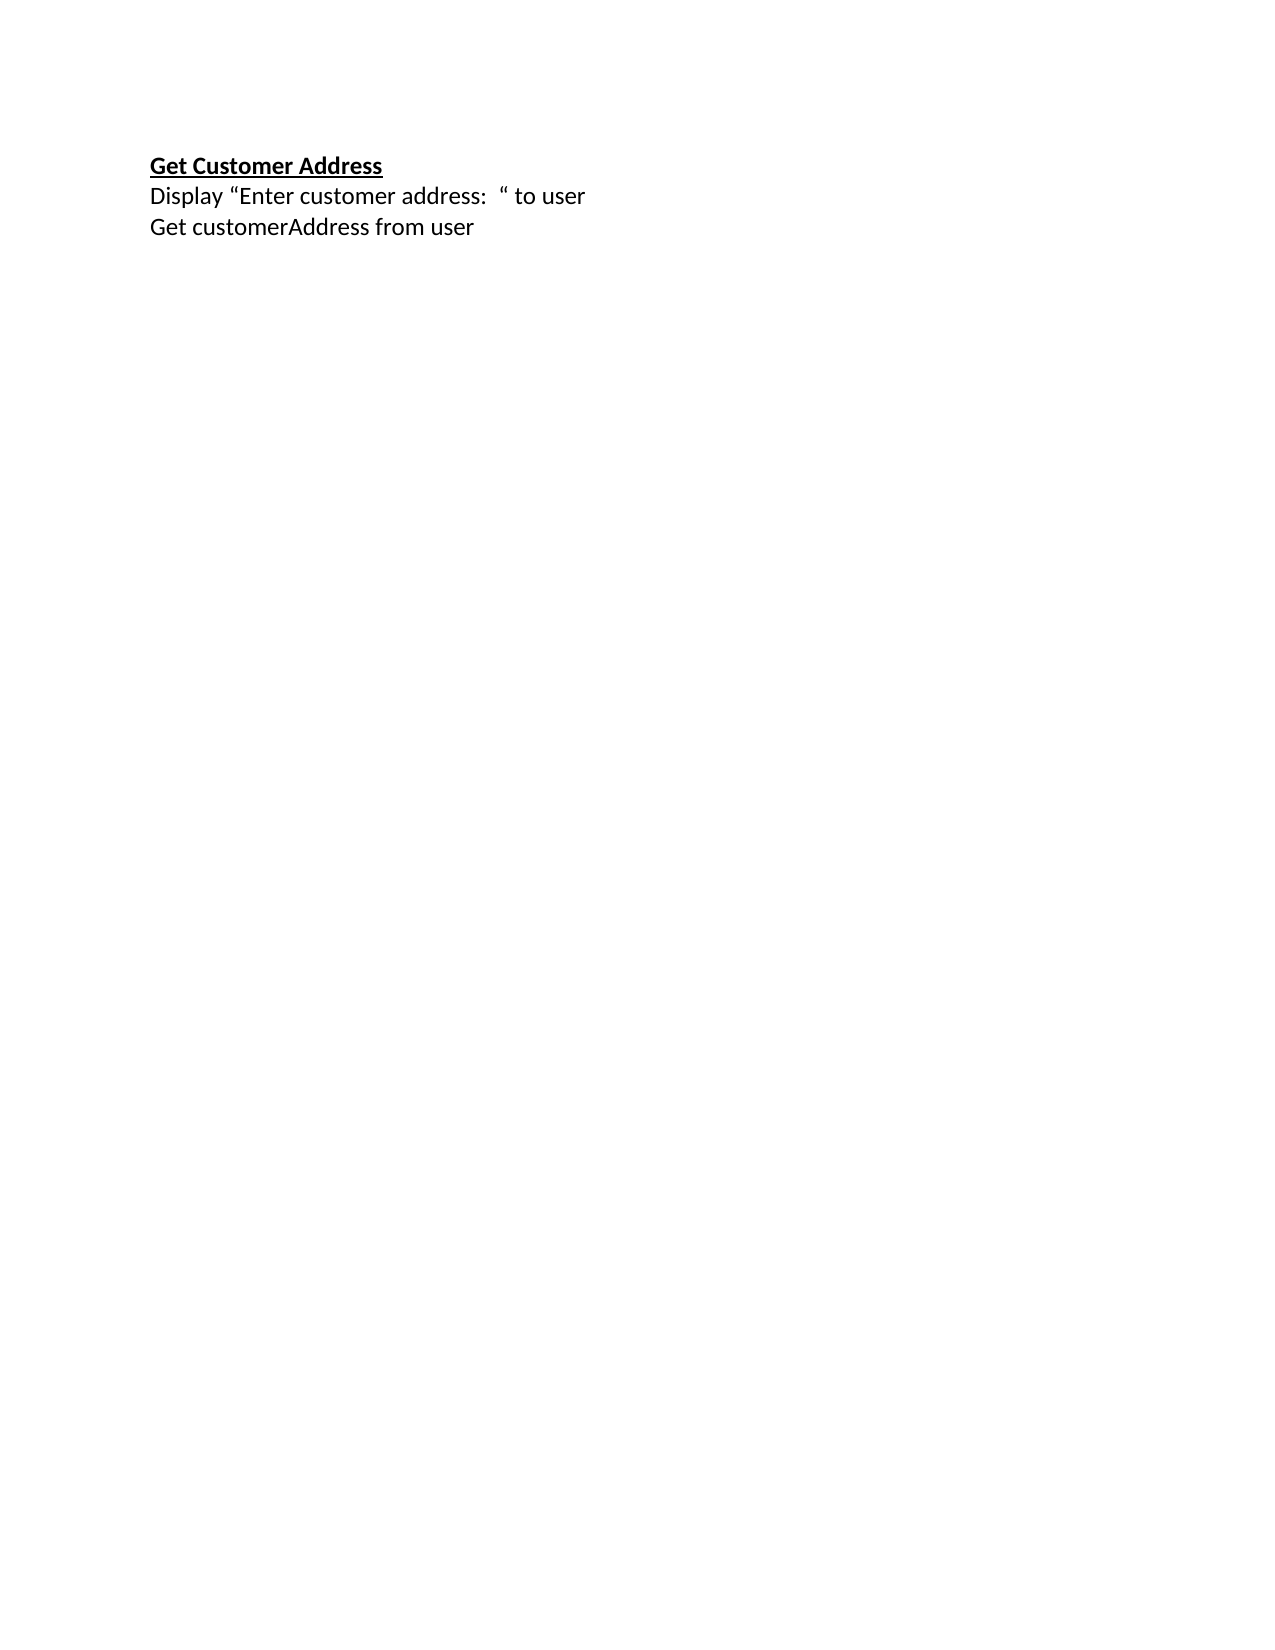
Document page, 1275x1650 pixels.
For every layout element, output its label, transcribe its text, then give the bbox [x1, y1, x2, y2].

text Display “Enter customer address: “ to user [150, 181, 1125, 211]
text Get customerAddress from user [150, 211, 1125, 242]
text Get Customer Address [150, 150, 1125, 181]
